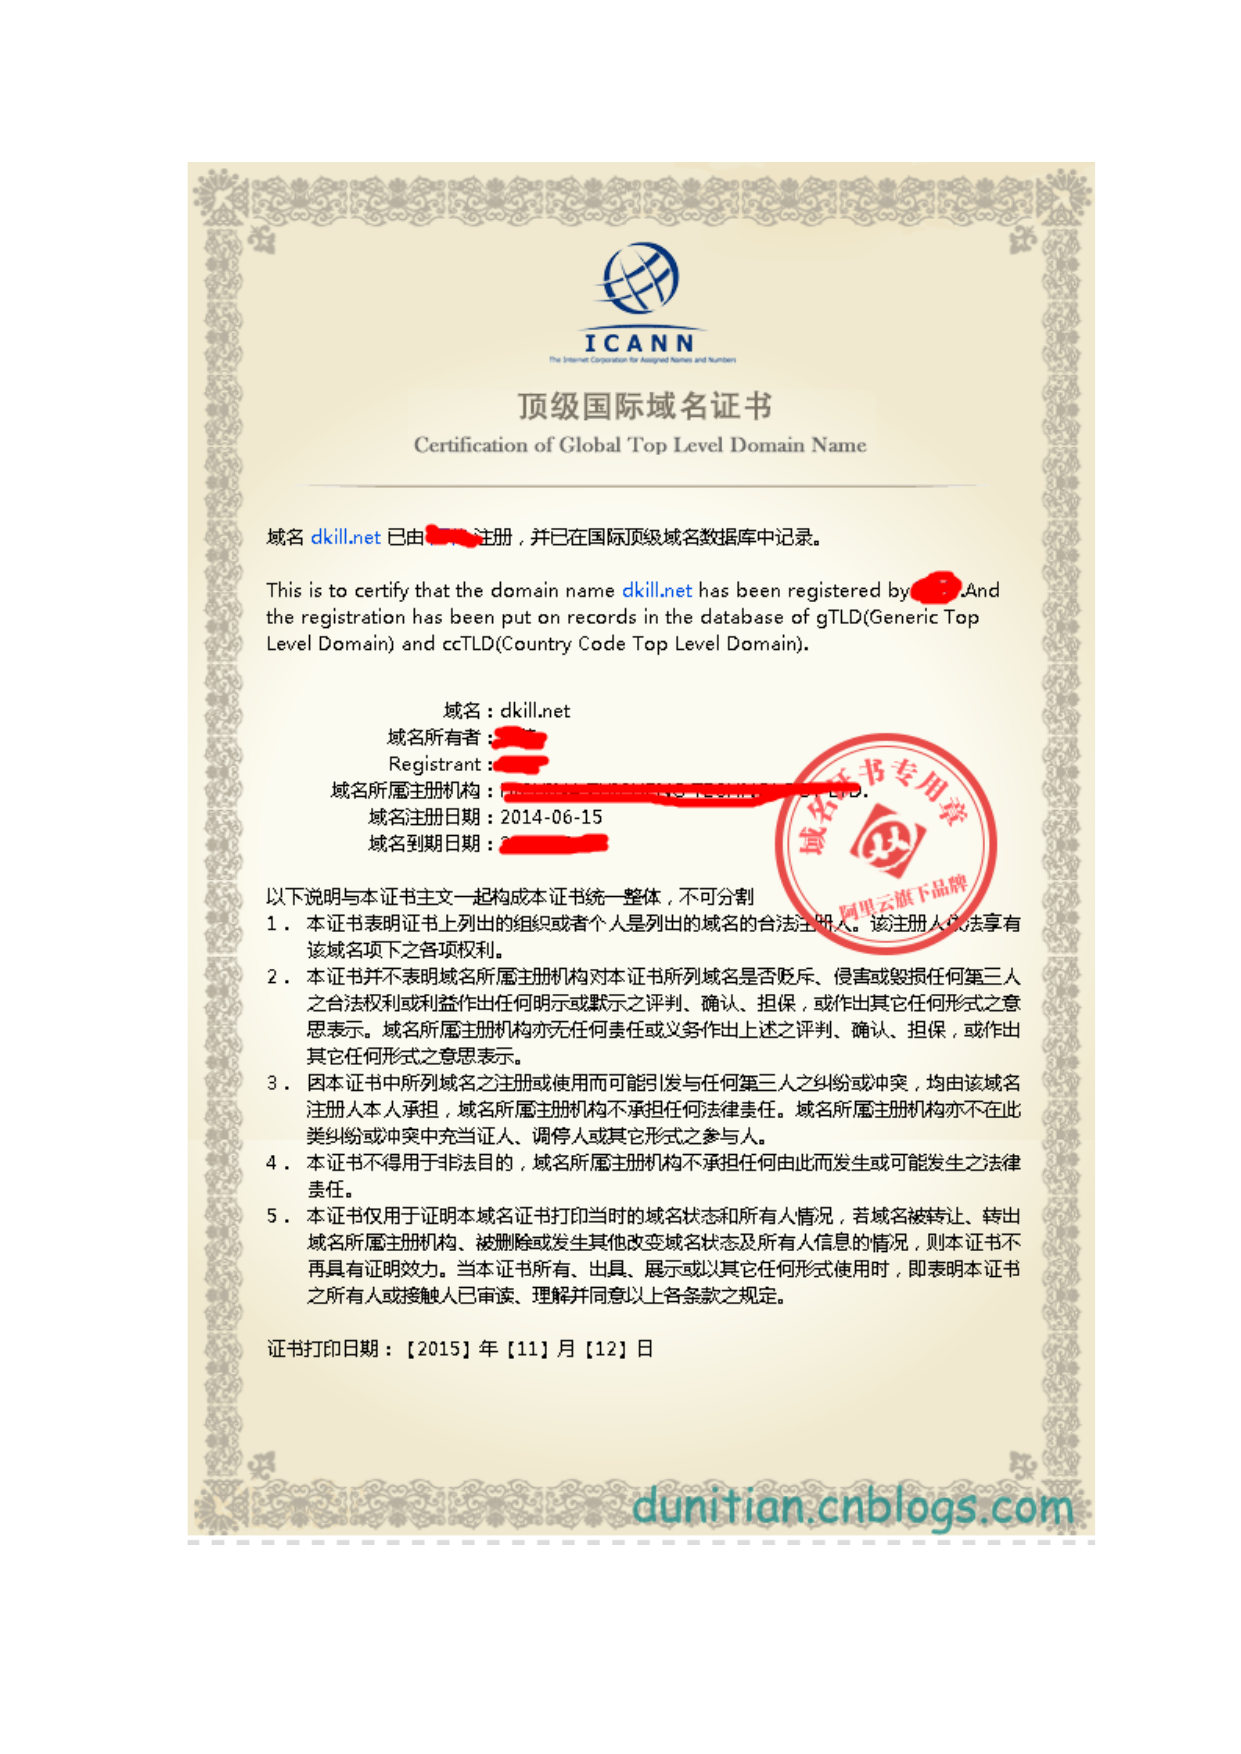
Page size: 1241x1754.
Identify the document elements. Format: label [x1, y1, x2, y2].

picture [187, 162, 1096, 1545]
